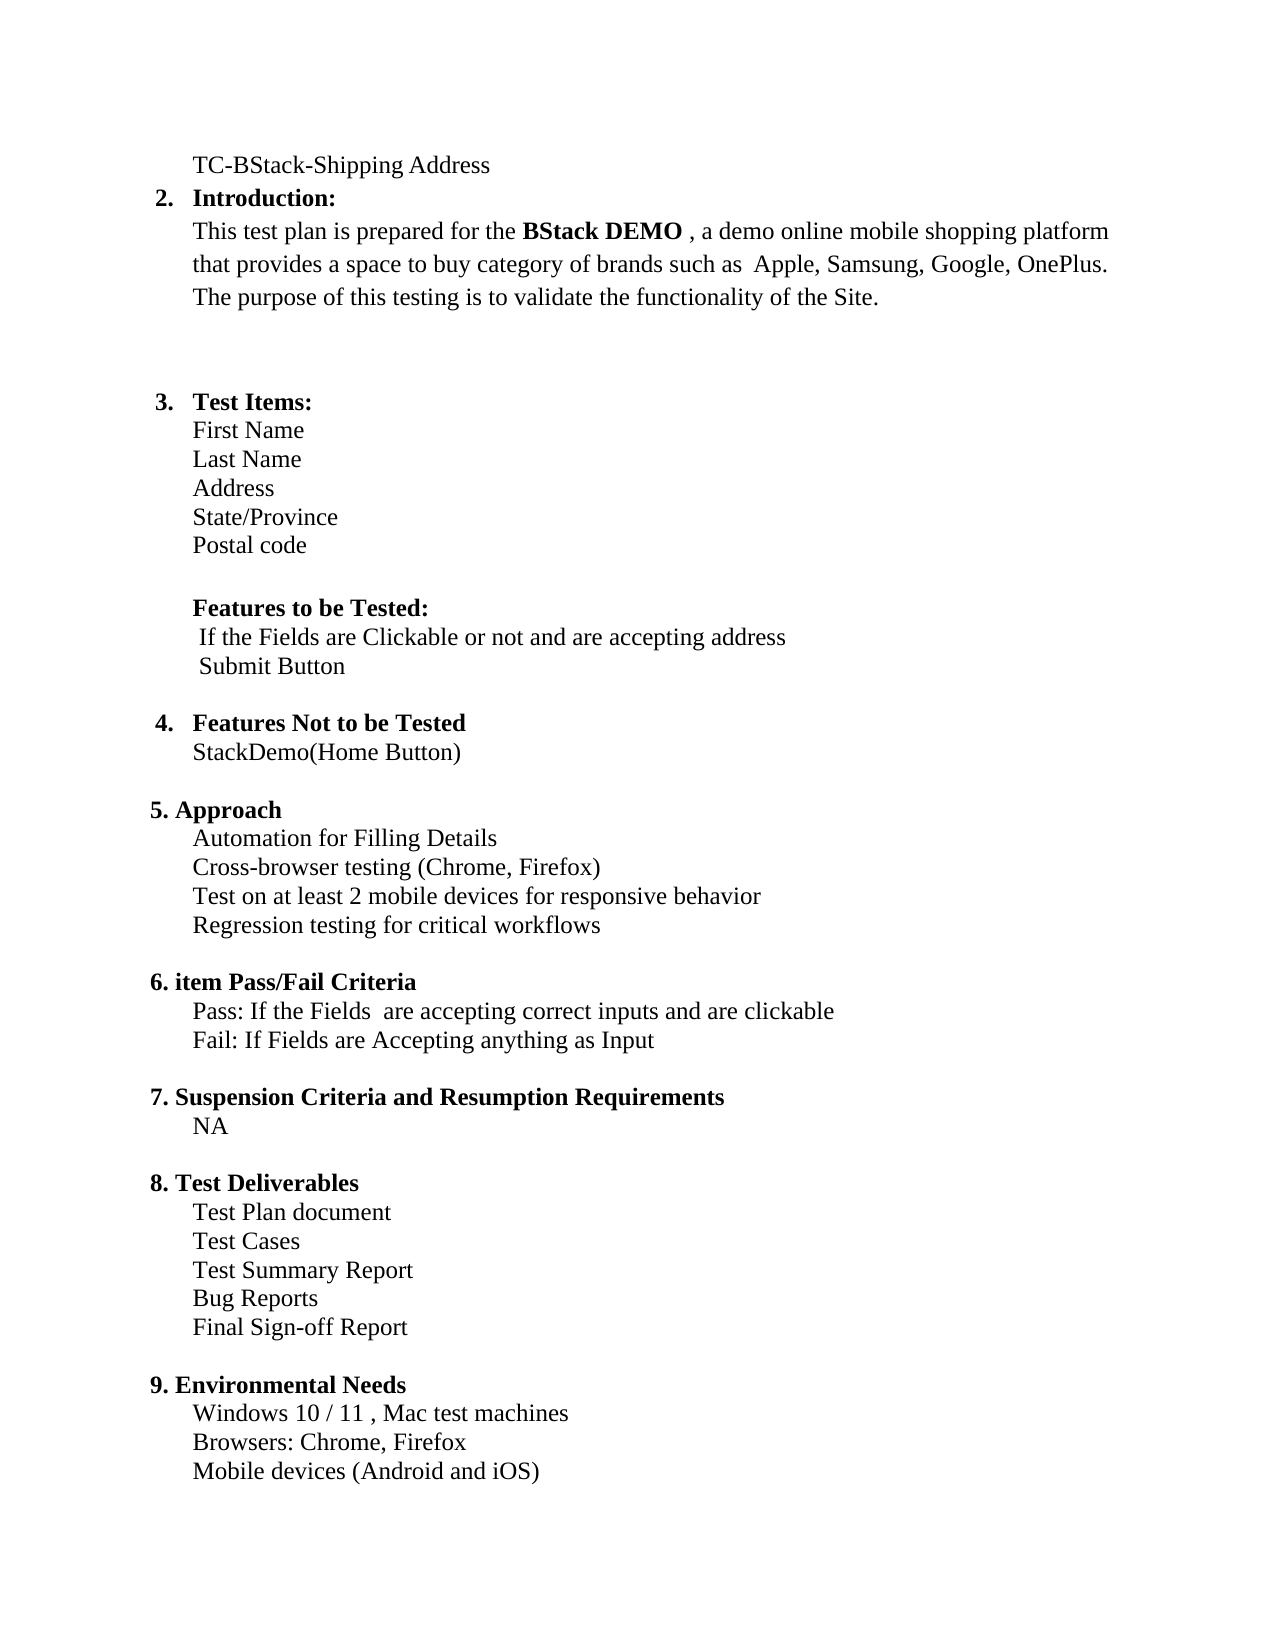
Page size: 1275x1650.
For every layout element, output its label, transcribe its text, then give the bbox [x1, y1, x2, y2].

text Features to be Tested: [192, 593, 1125, 622]
text Address [192, 473, 1125, 502]
text Postal code [192, 531, 1125, 559]
text NA [192, 1111, 1125, 1140]
text If the Fields are Clickable or not and are accepting address [155, 622, 1125, 651]
text Mobile devices (Android and iOS) [192, 1456, 1125, 1485]
text Test Summary Report [192, 1255, 1125, 1283]
text Test Plan document [192, 1197, 1125, 1226]
text Fail: If Fields are Accepting anything as Input [192, 1025, 1125, 1053]
text Test on at least 2 mobile devices for responsive behavior [192, 881, 1125, 910]
text 6. item Pass/Fail Criteria [150, 967, 1125, 996]
text 8. Test Deliverables [150, 1168, 1125, 1197]
text Regression testing for critical workflows [192, 910, 1125, 938]
text Browsers: Chrome, Firefox [192, 1427, 1125, 1456]
list Features Not to be Tested [155, 708, 1125, 737]
text Automation for Filling Details [192, 823, 1125, 852]
text State/Province [192, 502, 1125, 531]
text Cross-browser testing (Chrome, Firefox) [192, 852, 1125, 881]
text Last Name [192, 444, 1125, 473]
list This test plan is prepared for the BStack DEMO , a demo online mobile shopping platform that provides a space to buy category of brands such as Apple, Samsung, Google, OnePlus. The purpose of this testing is to validate the functionality of the Site. [192, 216, 1125, 311]
text Test Cases [192, 1226, 1125, 1255]
text First Name [192, 416, 1125, 444]
text 5. Approach [150, 795, 1125, 823]
list Test Items: [155, 387, 1125, 416]
text 9. Environmental Needs [150, 1370, 1125, 1398]
text Bug Reports [192, 1283, 1125, 1312]
text Pass: If the Fields are accepting correct inputs and are clickable [192, 996, 1125, 1025]
text Windows 10 / 11 , Mac test machines [192, 1398, 1125, 1427]
list TC-BStack-Shipping Address [192, 150, 1125, 179]
text Submit Button [155, 651, 1125, 680]
text Final Sign-off Report [192, 1312, 1125, 1341]
text 7. Suspension Criteria and Resumption Requirements [150, 1082, 1125, 1111]
text StackDemo(Home Button) [192, 737, 1125, 766]
list Introduction: [155, 183, 1125, 212]
